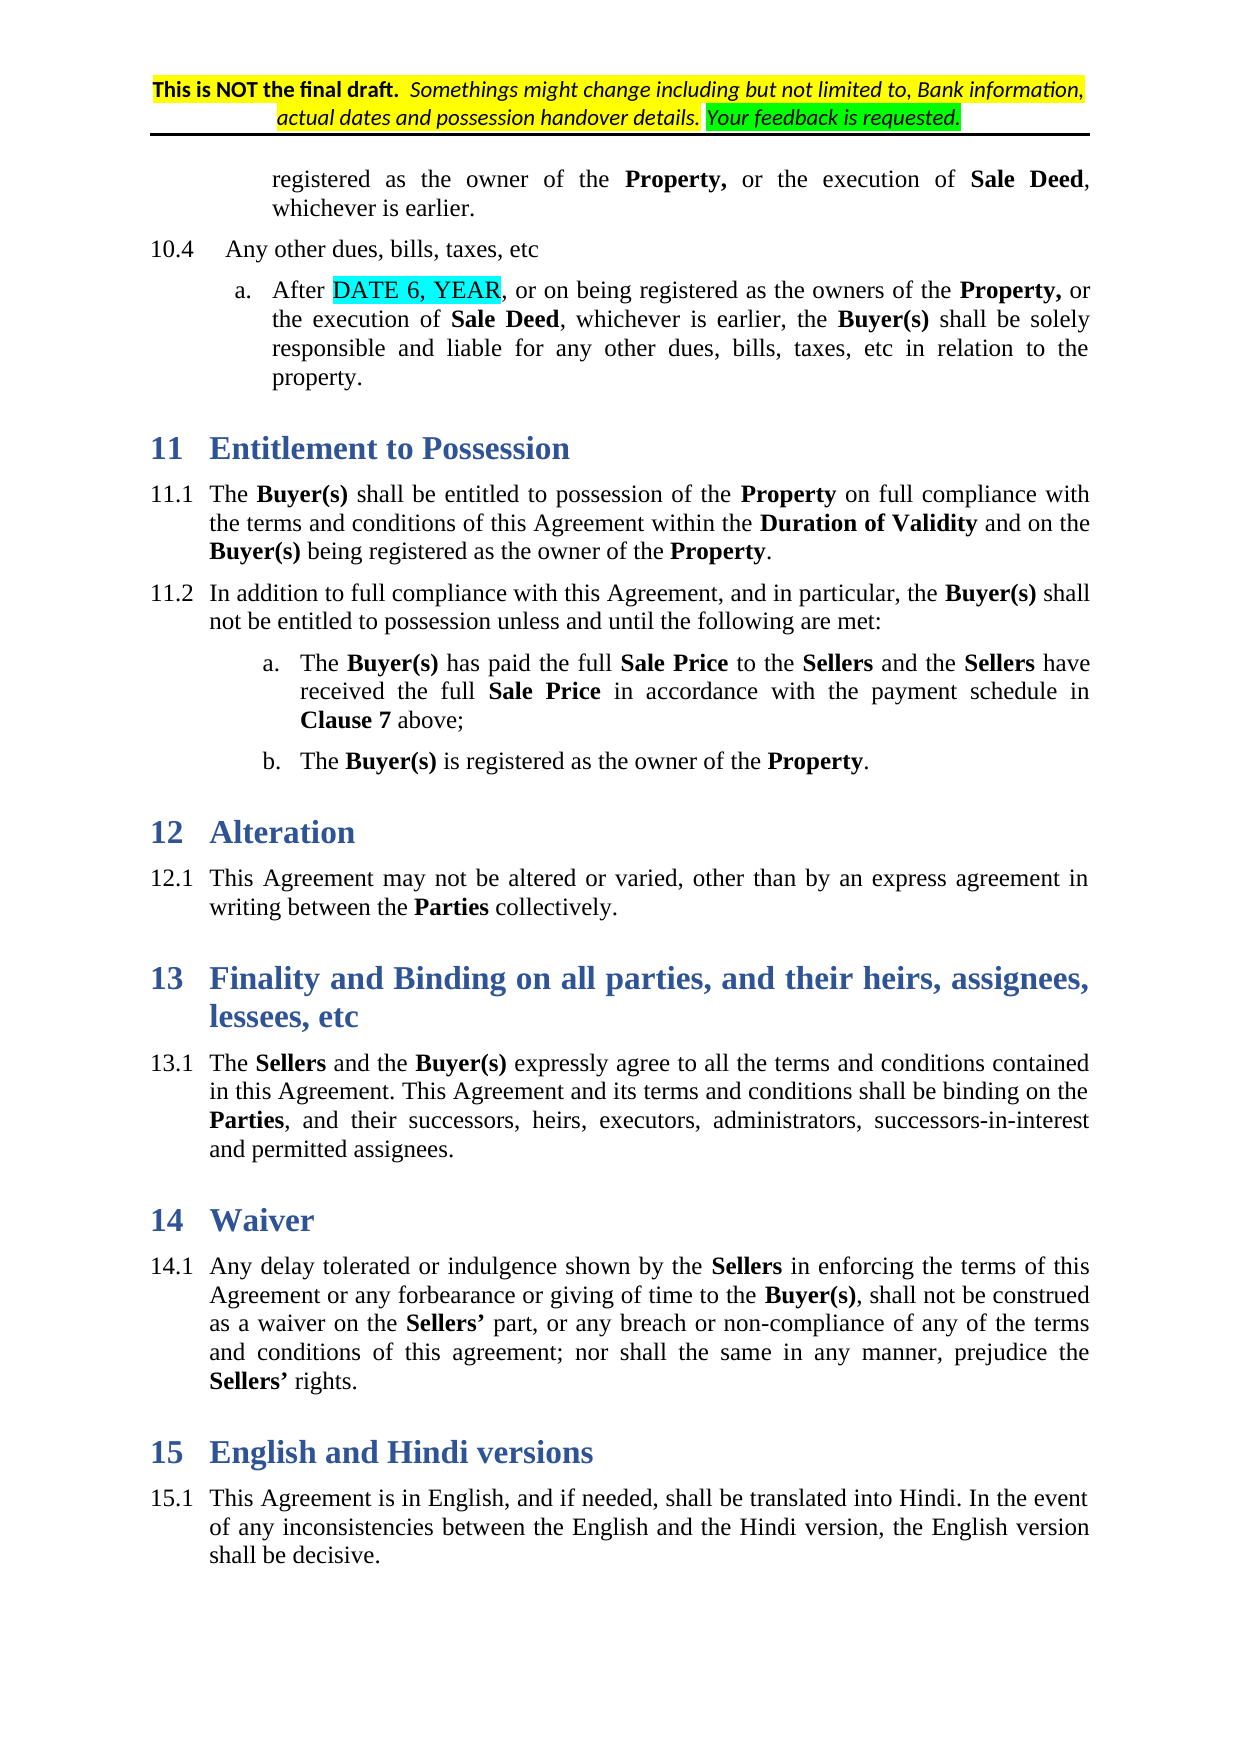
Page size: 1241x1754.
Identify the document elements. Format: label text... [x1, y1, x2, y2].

subtitle Waiver [150, 1200, 1090, 1238]
list This Agreement is in English, and if needed, shall be translated into Hindi. In the event of any inconsistencies between the English and the Hindi version, the English version shall be decisive. [150, 1483, 1090, 1569]
list In addition to full compliance with this Agreement, and in particular, the Buyer(s) shall not be entitled to possession unless and until the following are met: [150, 578, 1090, 635]
list The Buyer(s) shall be entitled to possession of the Property on full compliance with the terms and conditions of this Agreement within the Duration of Validity and on the Buyer(s) being registered as the owner of the Property. [150, 479, 1090, 565]
list The Buyer(s) has paid the full Sale Price to the Sellers and the Sellers have received the full Sale Price in accordance with the payment schedule in Clause 7 above; [262, 648, 1090, 734]
subtitle Entitlement to Possession [150, 428, 1090, 466]
list Any delay tolerated or indulgence shown by the Sellers in enforcing the terms of this Agreement or any forbearance or giving of time to the Buyer(s), shall not be construed as a waiver on the Sellers’ part, or any breach or non-compliance of any of the terms and conditions of this agreement; nor shall the same in any manner, prejudice the Sellers’ rights. [150, 1251, 1090, 1395]
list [234, 164, 1090, 222]
list Any other dues, bills, taxes, etc [150, 234, 1090, 263]
subtitle Finality and Binding on all parties, and their heirs, assignees, lessees, etc [150, 958, 1090, 1035]
subtitle English and Hindi versions [150, 1432, 1090, 1471]
subtitle Alteration [150, 813, 1090, 851]
list After DATE 6, YEAR, or on being registered as the owners of the Property, or the execution of Sale Deed, whichever is earlier, the Buyer(s) shall be solely responsible and liable for any other dues, bills, taxes, etc in relation to the property. [234, 276, 1090, 391]
list The Sellers and the Buyer(s) expressly agree to all the terms and conditions contained in this Agreement. This Agreement and its terms and conditions shall be binding on the Parties, and their successors, heirs, executors, administrators, successors-in-interest and permitted assignees. [150, 1048, 1090, 1163]
list The Buyer(s) is registered as the owner of the Property. [262, 746, 1090, 775]
list This Agreement may not be altered or varied, other than by an express agreement in writing between the Parties collectively. [150, 863, 1090, 921]
